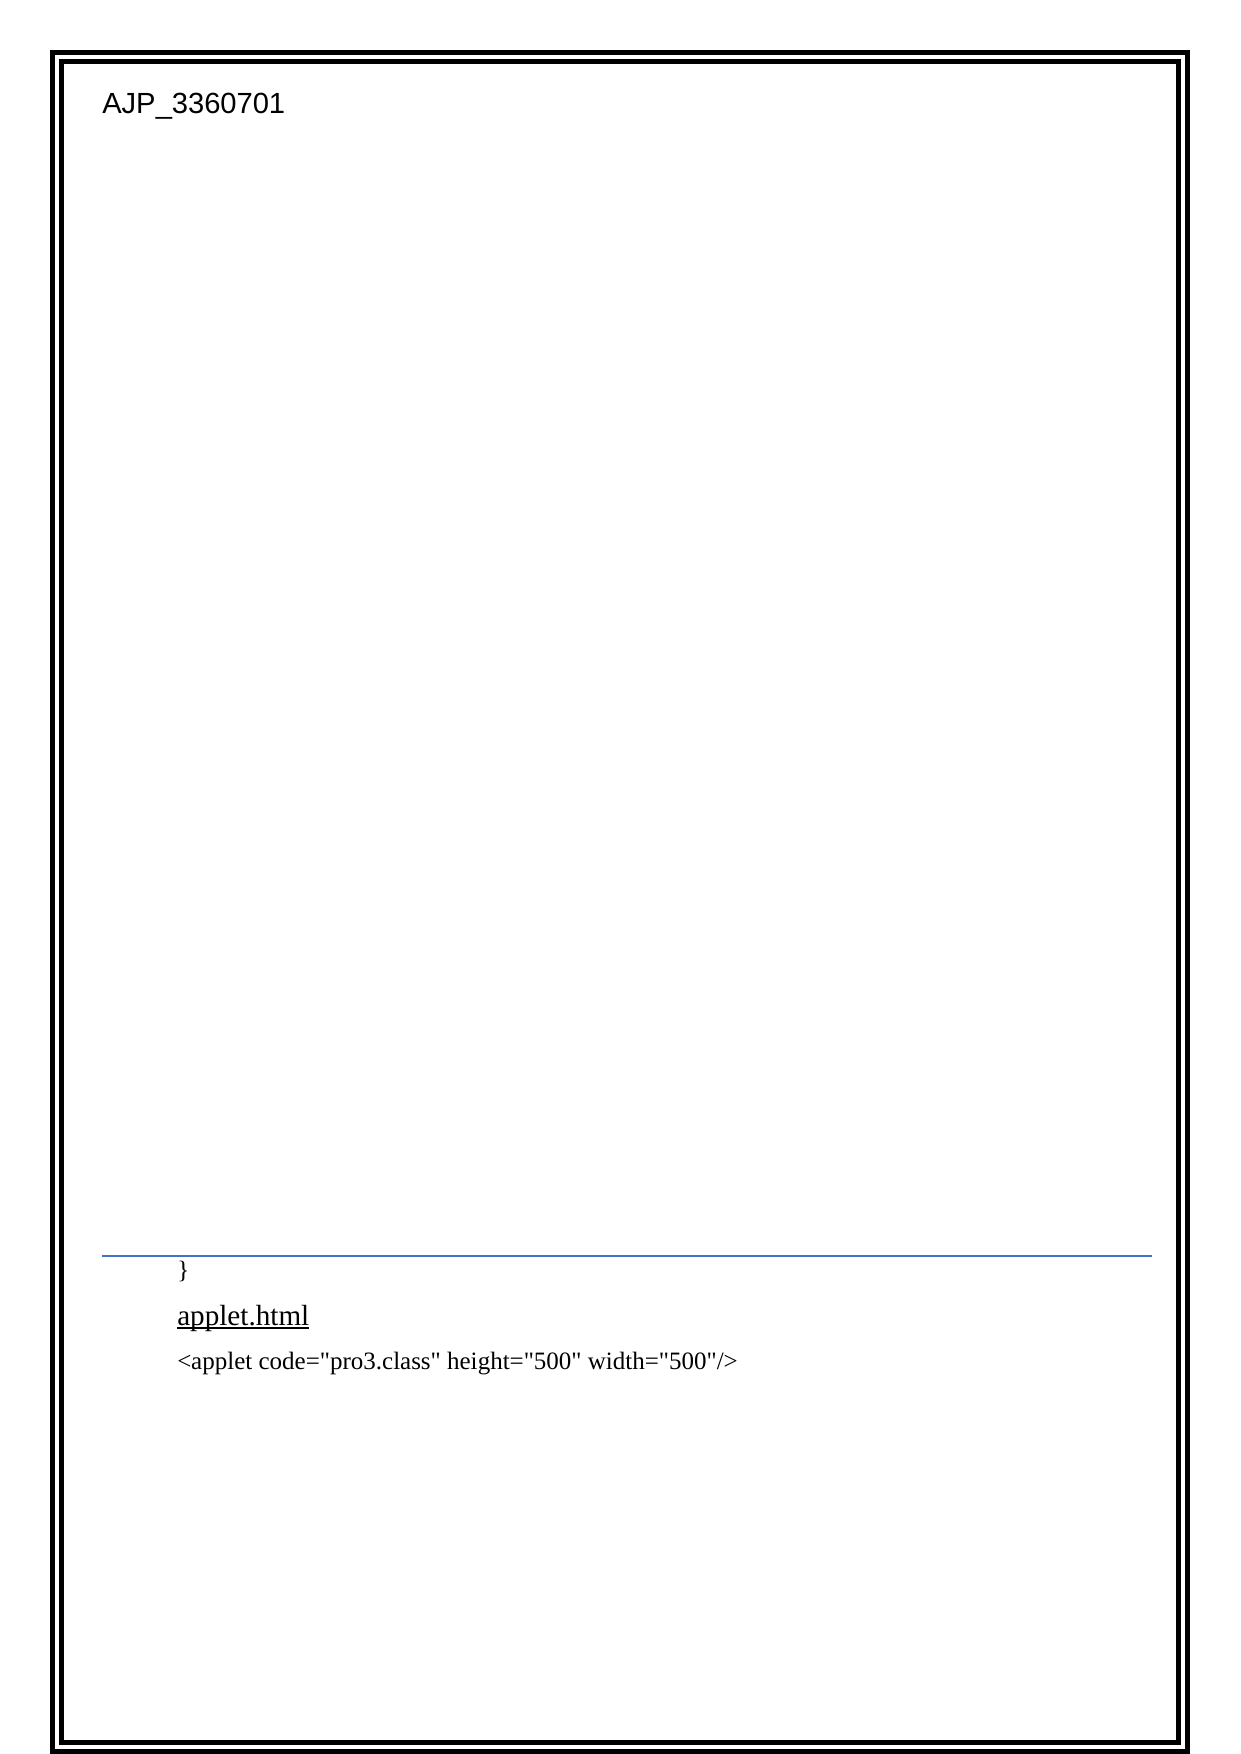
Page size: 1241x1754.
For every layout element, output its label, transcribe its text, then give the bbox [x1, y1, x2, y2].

text applet.html <applet code="pro3.class" height="500" width="500"/> [177, 1298, 1153, 1374]
text } [177, 1255, 1153, 1283]
